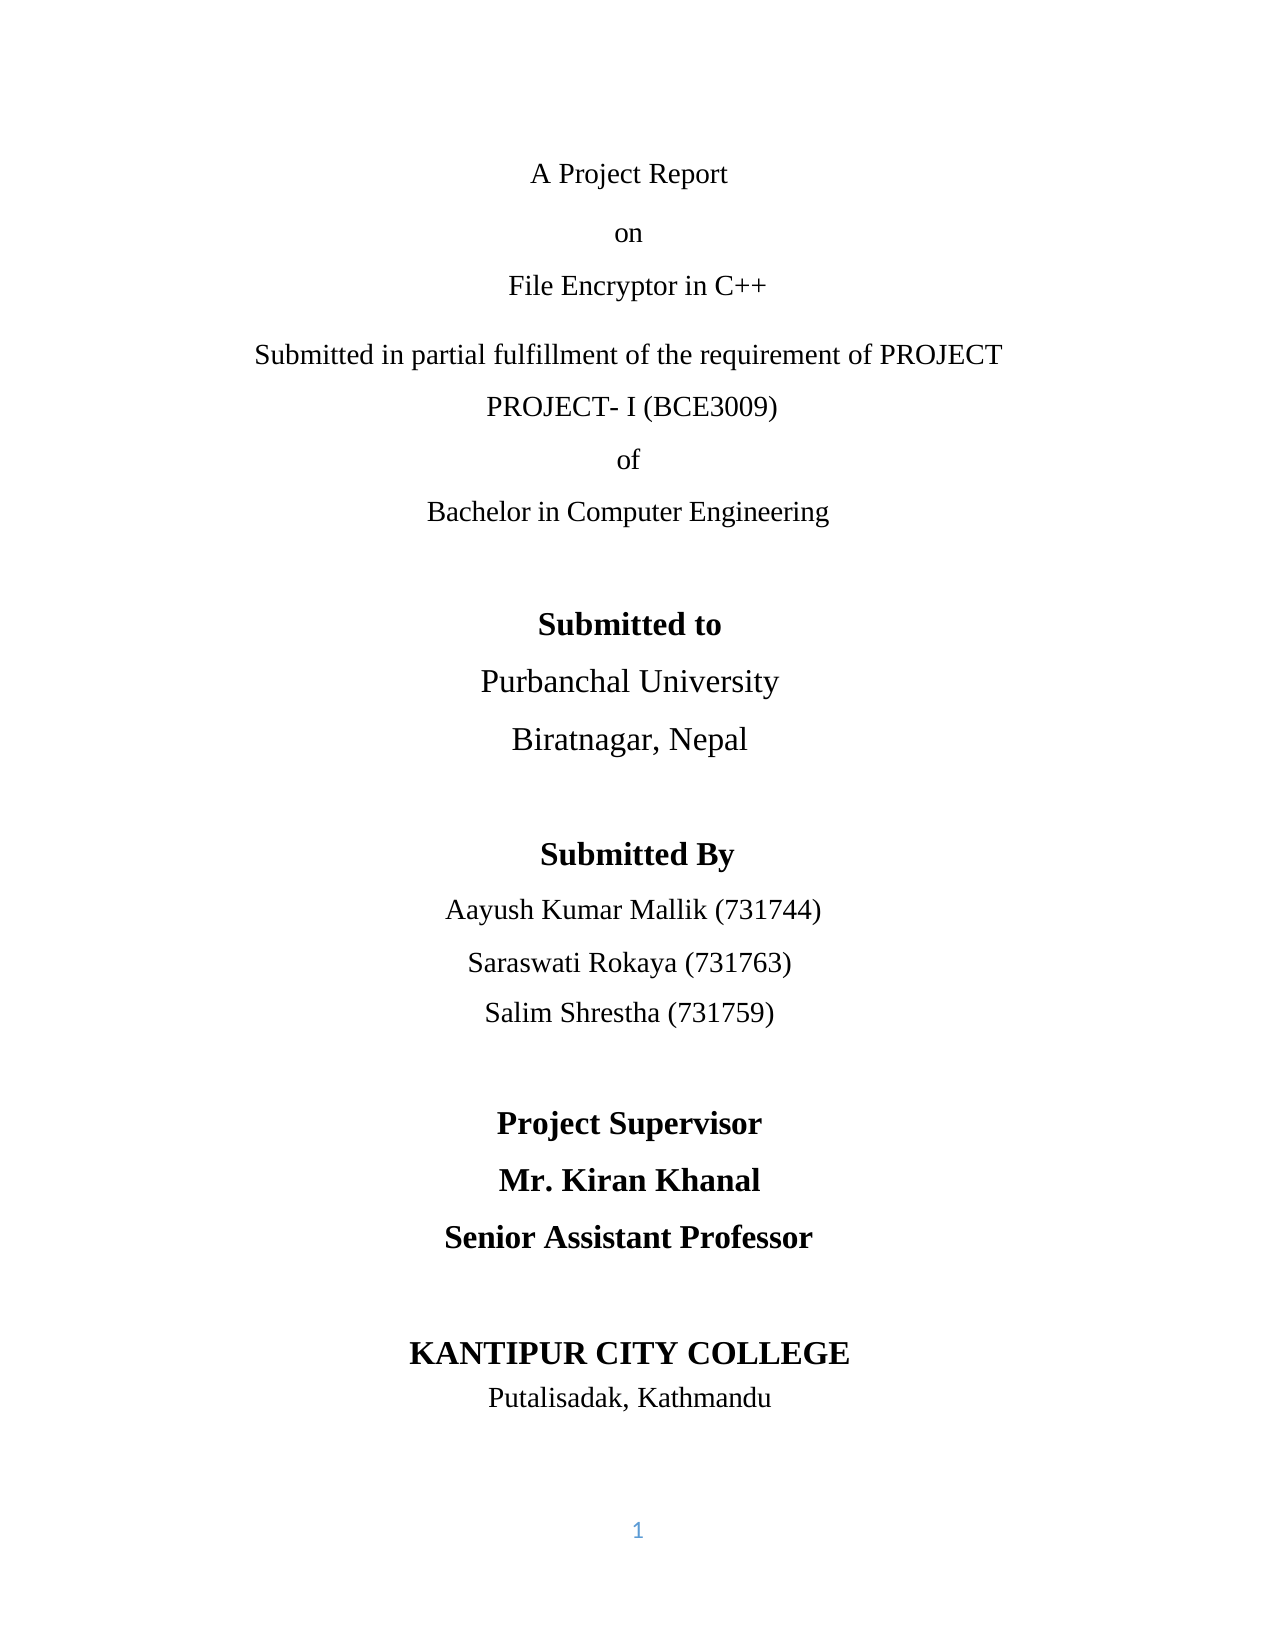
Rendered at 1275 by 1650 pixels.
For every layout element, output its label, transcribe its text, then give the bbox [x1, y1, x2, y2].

text Submitted By [150, 834, 1125, 873]
text Project Supervisor [237, 1103, 1022, 1141]
text Submitted in partial fulfillment of the requirement of PROJECT [159, 337, 1098, 371]
text Biratnagar, Nepal [401, 719, 859, 758]
text Purbanchal University [401, 662, 859, 700]
text PROJECT- I (BCE3009) [159, 389, 1098, 423]
text Saraswati Rokaya (731763) [161, 945, 1098, 978]
text Putalisadak, Kathmandu [237, 1380, 1022, 1414]
text Mr. Kiran Khanal [237, 1160, 1022, 1199]
text of [237, 442, 1019, 475]
text A Project Report [450, 157, 807, 190]
text Senior Assistant Professor [237, 1218, 1020, 1256]
text on [450, 216, 807, 249]
text Bachelor in Computer Engineering [237, 494, 1019, 528]
text KANTIPUR CITY COLLEGE [162, 1333, 1098, 1371]
text Submitted to [401, 604, 859, 642]
text Salim Shrestha (731759) [161, 996, 1098, 1029]
text Aayush Kumar Mallik (731744) [161, 892, 1098, 926]
text File Encryptor in C++ [150, 268, 1125, 301]
